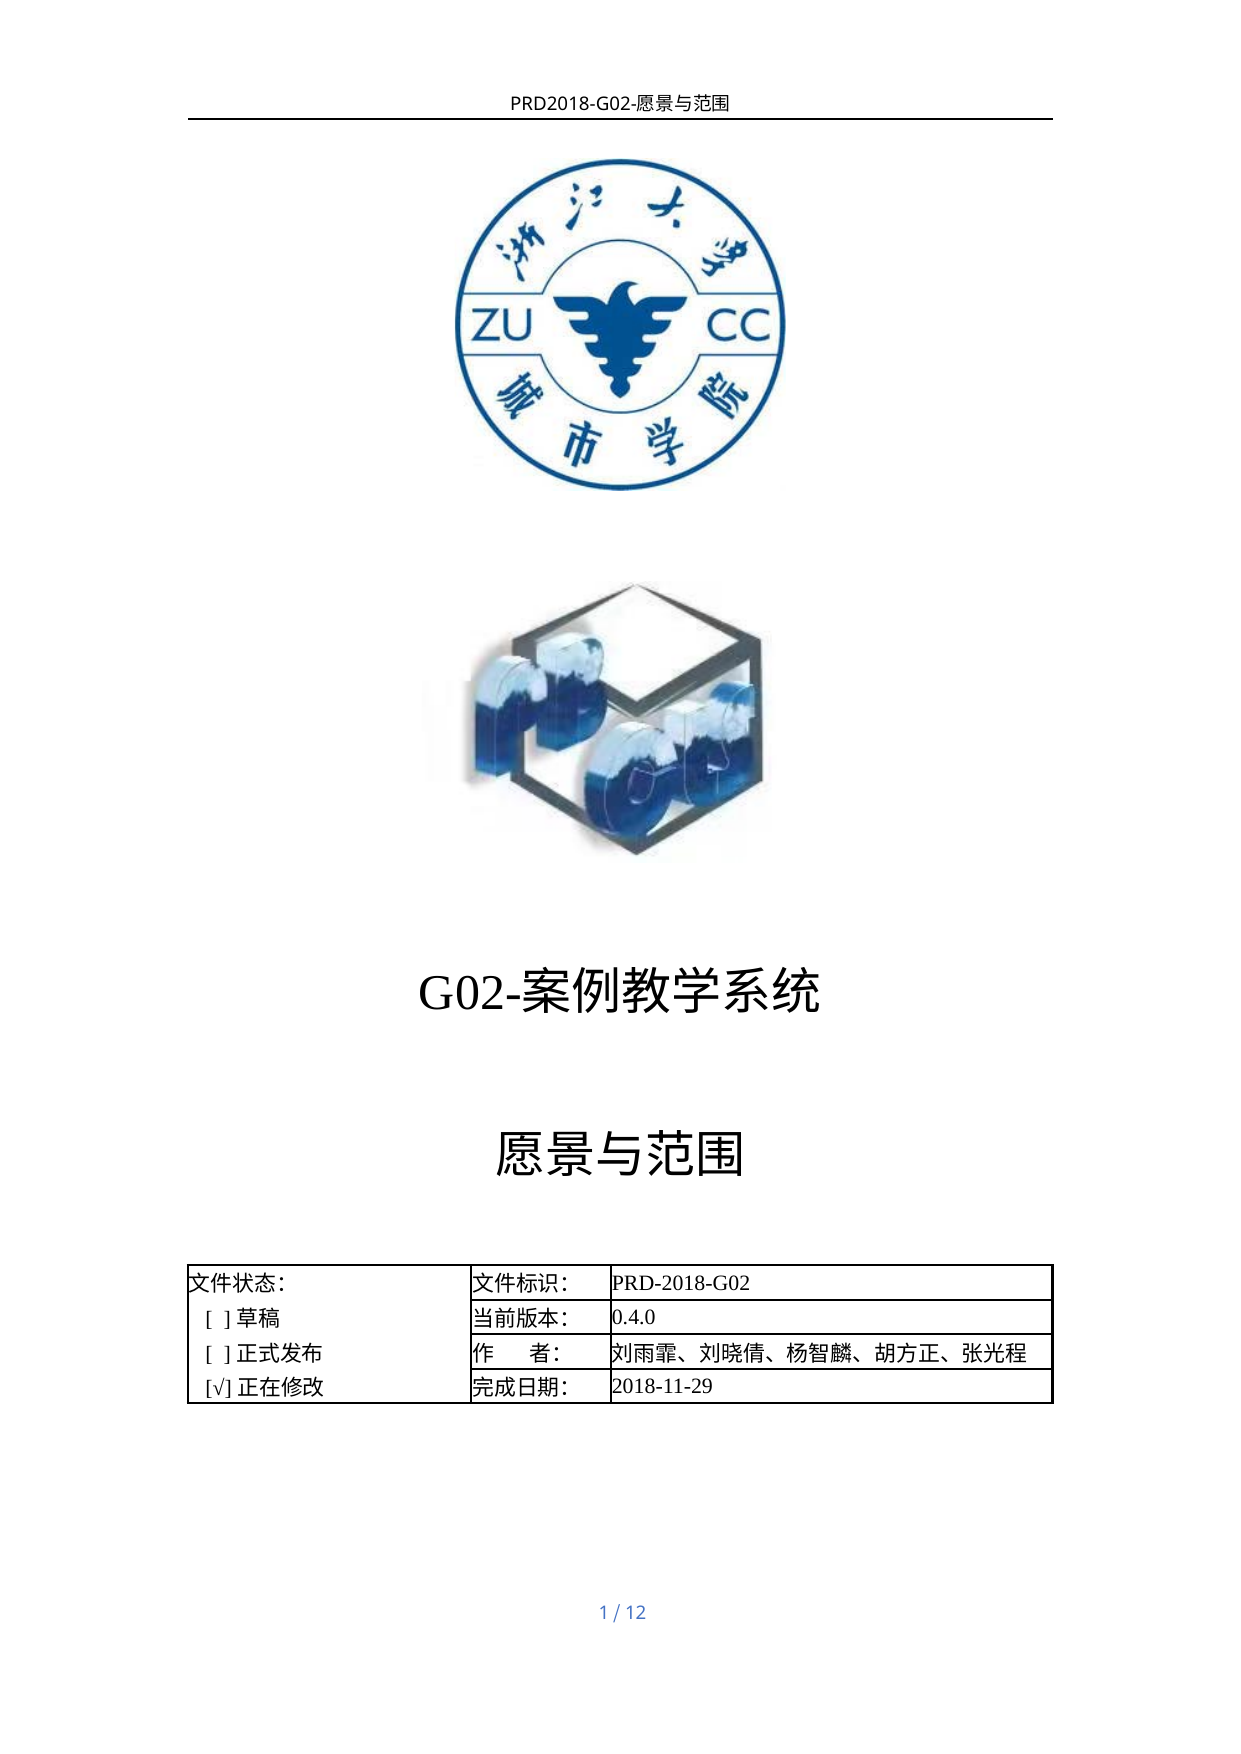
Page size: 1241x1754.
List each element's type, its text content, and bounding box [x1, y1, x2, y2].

text 愿景与范围 [187, 1101, 1053, 1199]
table_cell 2018-11-29 [612, 1370, 1051, 1402]
picture [454, 158, 786, 491]
table_cell 刘雨霏、刘晓倩、杨智麟、胡方正、张光程 [612, 1335, 1051, 1368]
table_cell 当前版本： [472, 1301, 610, 1333]
table_cell [ ] 草稿 [189, 1299, 470, 1333]
table_cell [√] 正在修改 [189, 1368, 470, 1402]
table_header PRD-2018-G02 [612, 1266, 1051, 1298]
table_cell [ ] 正式发布 [189, 1333, 470, 1368]
table_cell 者： [523, 1335, 610, 1368]
table_cell 作 [472, 1335, 523, 1368]
table_header 文件标识： [472, 1266, 610, 1298]
table_cell 0.4.0 [612, 1301, 1051, 1333]
table_header 文件状态： [189, 1266, 470, 1298]
picture [421, 581, 819, 863]
text G02-案例教学系统 [187, 939, 1053, 1036]
table_cell 完成日期： [472, 1370, 610, 1402]
